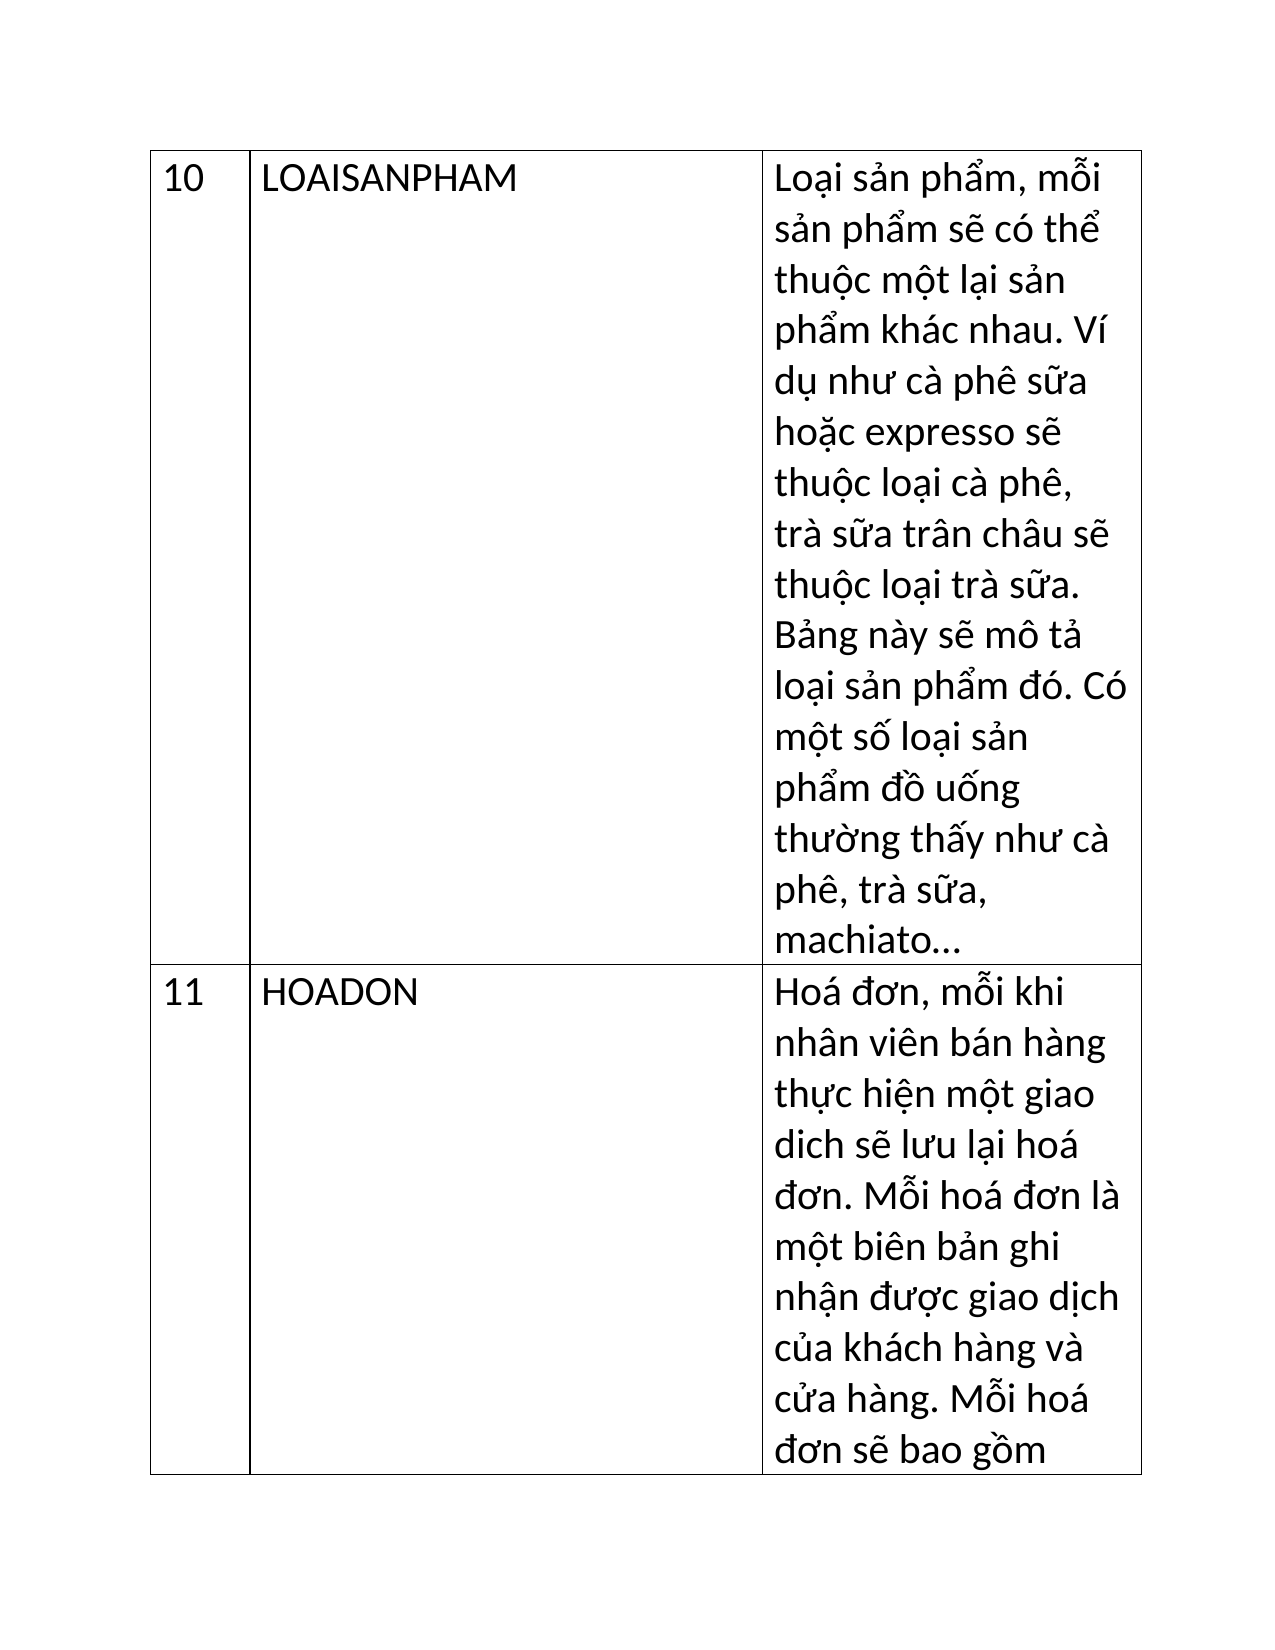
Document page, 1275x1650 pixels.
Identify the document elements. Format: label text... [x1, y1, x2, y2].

table_cell 11 [151, 965, 249, 1474]
table_cell LOAISANPHAM [251, 151, 762, 964]
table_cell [763, 965, 1141, 1474]
table_cell 10 [151, 151, 249, 964]
table_cell HOADON [251, 965, 762, 1474]
table_cell Loại sản phẩm, mỗi sản phẩm sẽ có thể thuộc một lại sản phẩm khác nhau. Ví dụ như cà phê sữa hoặc expresso sẽ thuộc loại cà phê, trà sữa trân châu sẽ thuộc loại trà sữa. Bảng này sẽ mô tả loại sản phẩm đó. Có một số loại sản phẩm đồ uống thường thấy như cà phê, trà sữa, machiato… [763, 151, 1141, 964]
